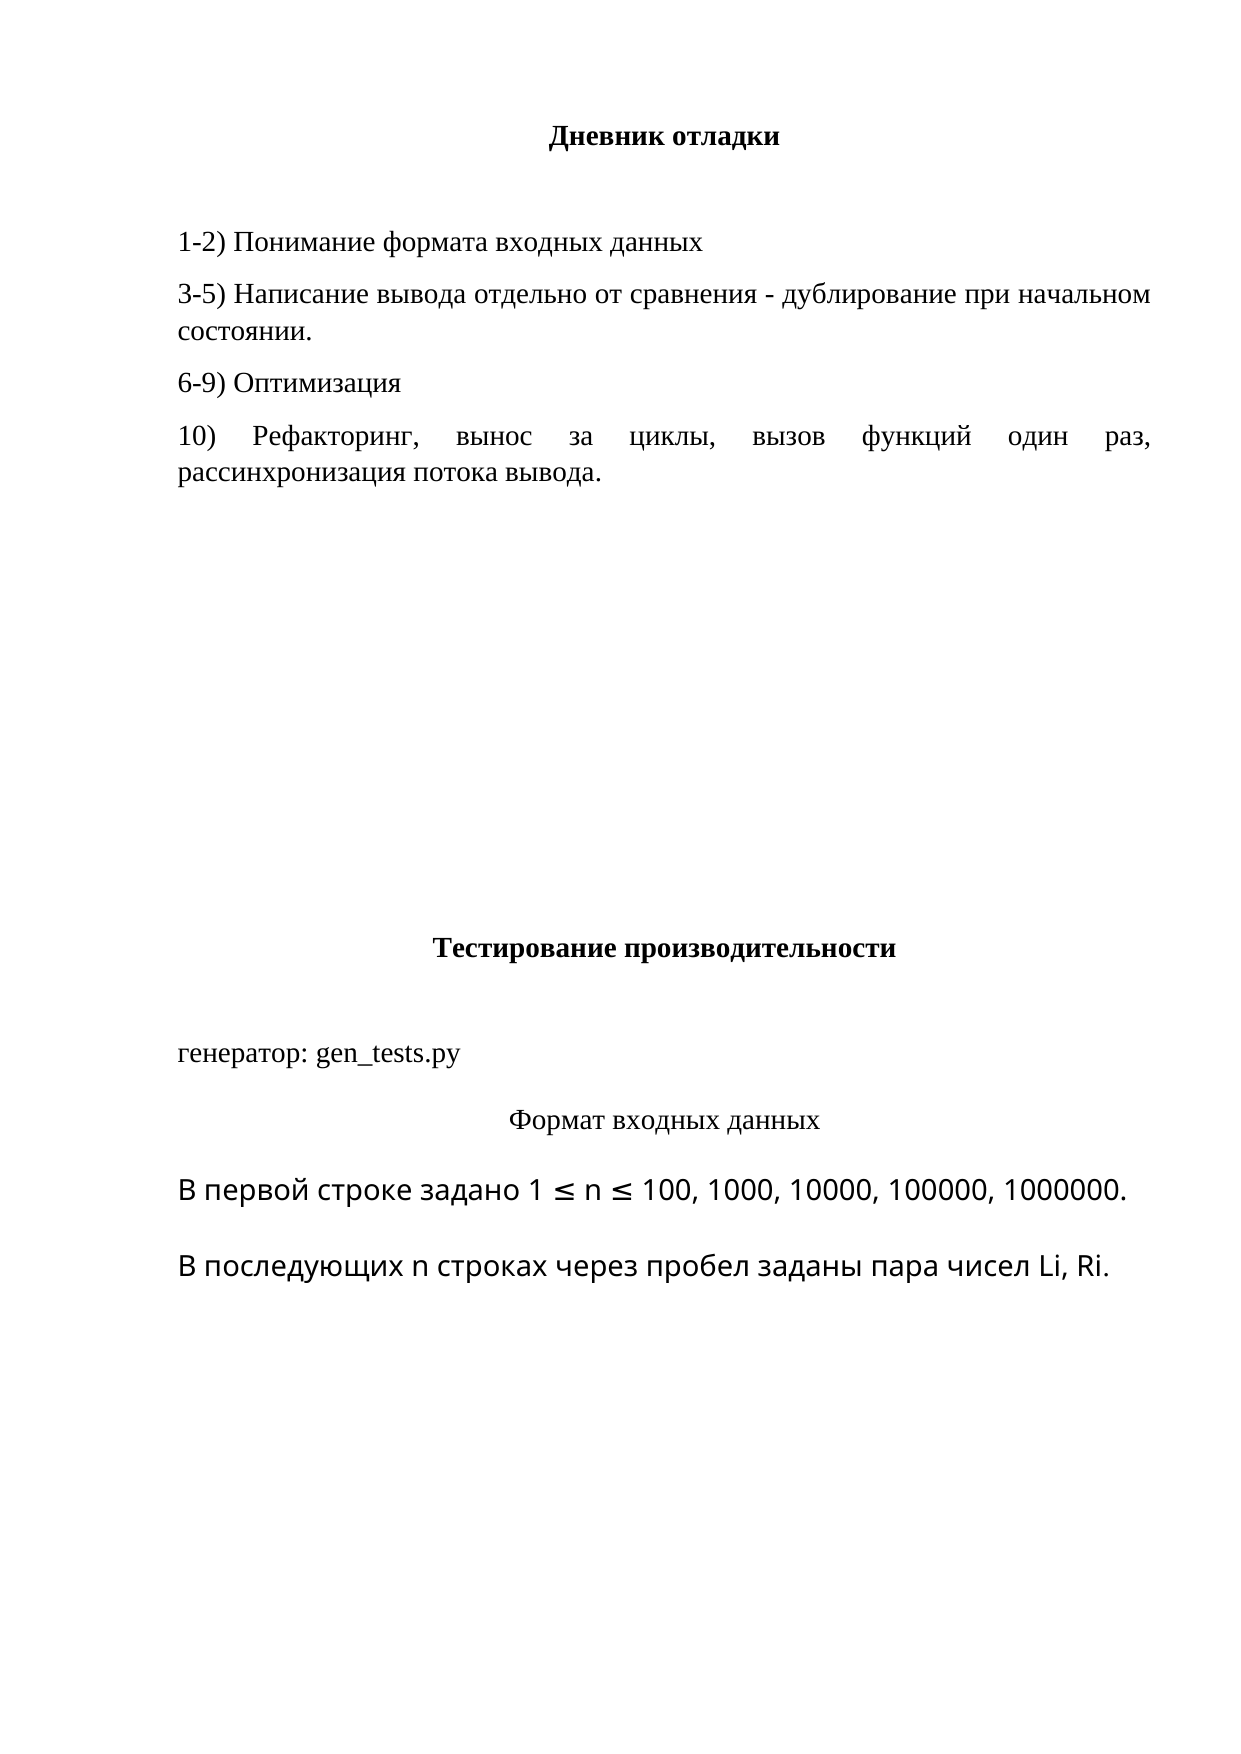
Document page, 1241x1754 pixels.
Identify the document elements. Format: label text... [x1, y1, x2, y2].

text генератор: gen_tests.py [177, 1035, 1152, 1069]
text В первой строке задано 1 ≤ n ≤ 100, 1000, 10000, 100000, 1000000. [177, 1169, 1152, 1209]
text В последующих n строках через пробел заданы пара чисел Li, Ri. [177, 1246, 1152, 1285]
text 10) Рефакторинг, вынос за циклы, вызов функций один раз, рассинхронизация потока вывода. [177, 418, 1152, 488]
text 3-5) Написание вывода отдельно от сравнения - дублирование при начальном состоянии. [177, 277, 1152, 346]
text Формат входных данных [177, 1102, 1152, 1136]
text Тестирование производительности [177, 930, 1152, 963]
text 1-2) Понимание формата входных данных [177, 224, 1152, 257]
text Дневник отладки [177, 118, 1152, 152]
text 6-9) Оптимизация [177, 366, 1152, 399]
